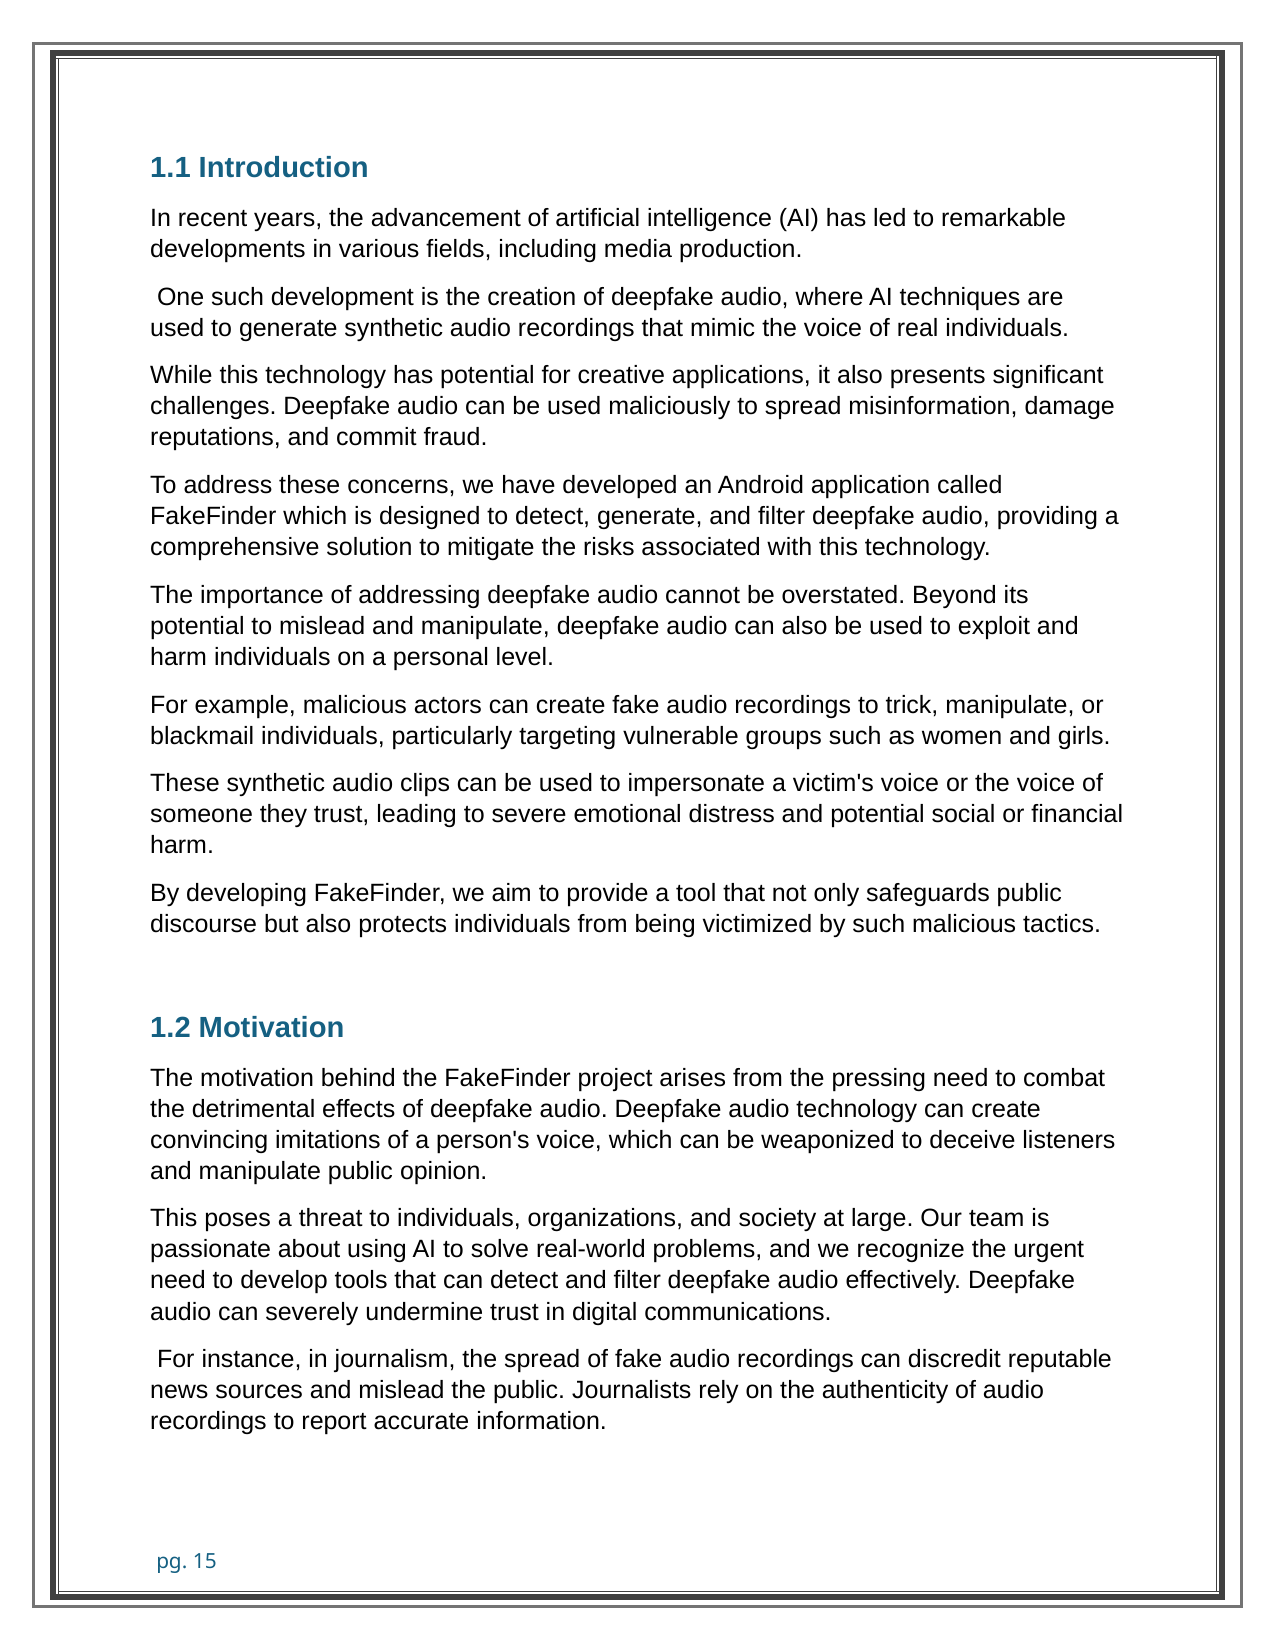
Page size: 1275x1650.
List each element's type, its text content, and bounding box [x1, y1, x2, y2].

text The importance of addressing deepfake audio cannot be overstated. Beyond its potential to mislead and manipulate, deepfake audio can also be used to exploit and harm individuals on a personal level. [150, 580, 1125, 671]
text By developing FakeFinder, we aim to provide a tool that not only safeguards public discourse but also protects individuals from being victimized by such malicious tactics. [150, 878, 1125, 938]
text To address these concerns, we have developed an Android application called FakeFinder which is designed to detect, generate, and filter deepfake audio, providing a comprehensive solution to mitigate the risks associated with this technology. [150, 470, 1125, 561]
text The motivation behind the FakeFinder project arises from the pressing need to combat the detrimental effects of deepfake audio. Deepfake audio technology can create convincing imitations of a person's voice, which can be weaponized to deceive listeners and manipulate public opinion. [150, 1063, 1125, 1184]
text 1.2 Motivation [150, 1010, 1125, 1043]
text One such development is the creation of deepfake audio, where AI techniques are used to generate synthetic audio recordings that mimic the voice of real individuals. [150, 282, 1125, 341]
text In recent years, the advancement of artificial intelligence (AI) has led to remarkable developments in various fields, including media production. [150, 203, 1125, 263]
text For instance, in journalism, the spread of fake audio recordings can discredit reputable news sources and mislead the public. Journalists rely on the authenticity of audio recordings to report accurate information. [150, 1344, 1125, 1435]
text While this technology has potential for creative applications, it also presents significant challenges. Deepfake audio can be used maliciously to spread misinformation, damage reputations, and commit fraud. [150, 360, 1125, 451]
text For example, malicious actors can create fake audio recordings to trick, manipulate, or blackmail individuals, particularly targeting vulnerable groups such as women and girls. [150, 690, 1125, 749]
text This poses a threat to individuals, organizations, and society at large. Our team is passionate about using AI to solve real-world problems, and we recognize the urgent need to develop tools that can detect and filter deepfake audio effectively. Deepfake audio can severely undermine trust in digital communications. [150, 1203, 1125, 1325]
text 1.1 Introduction [150, 150, 1125, 183]
text These synthetic audio clips can be used to impersonate a victim's voice or the voice of someone they trust, leading to severe emotional distress and potential social or financial harm. [150, 768, 1125, 859]
